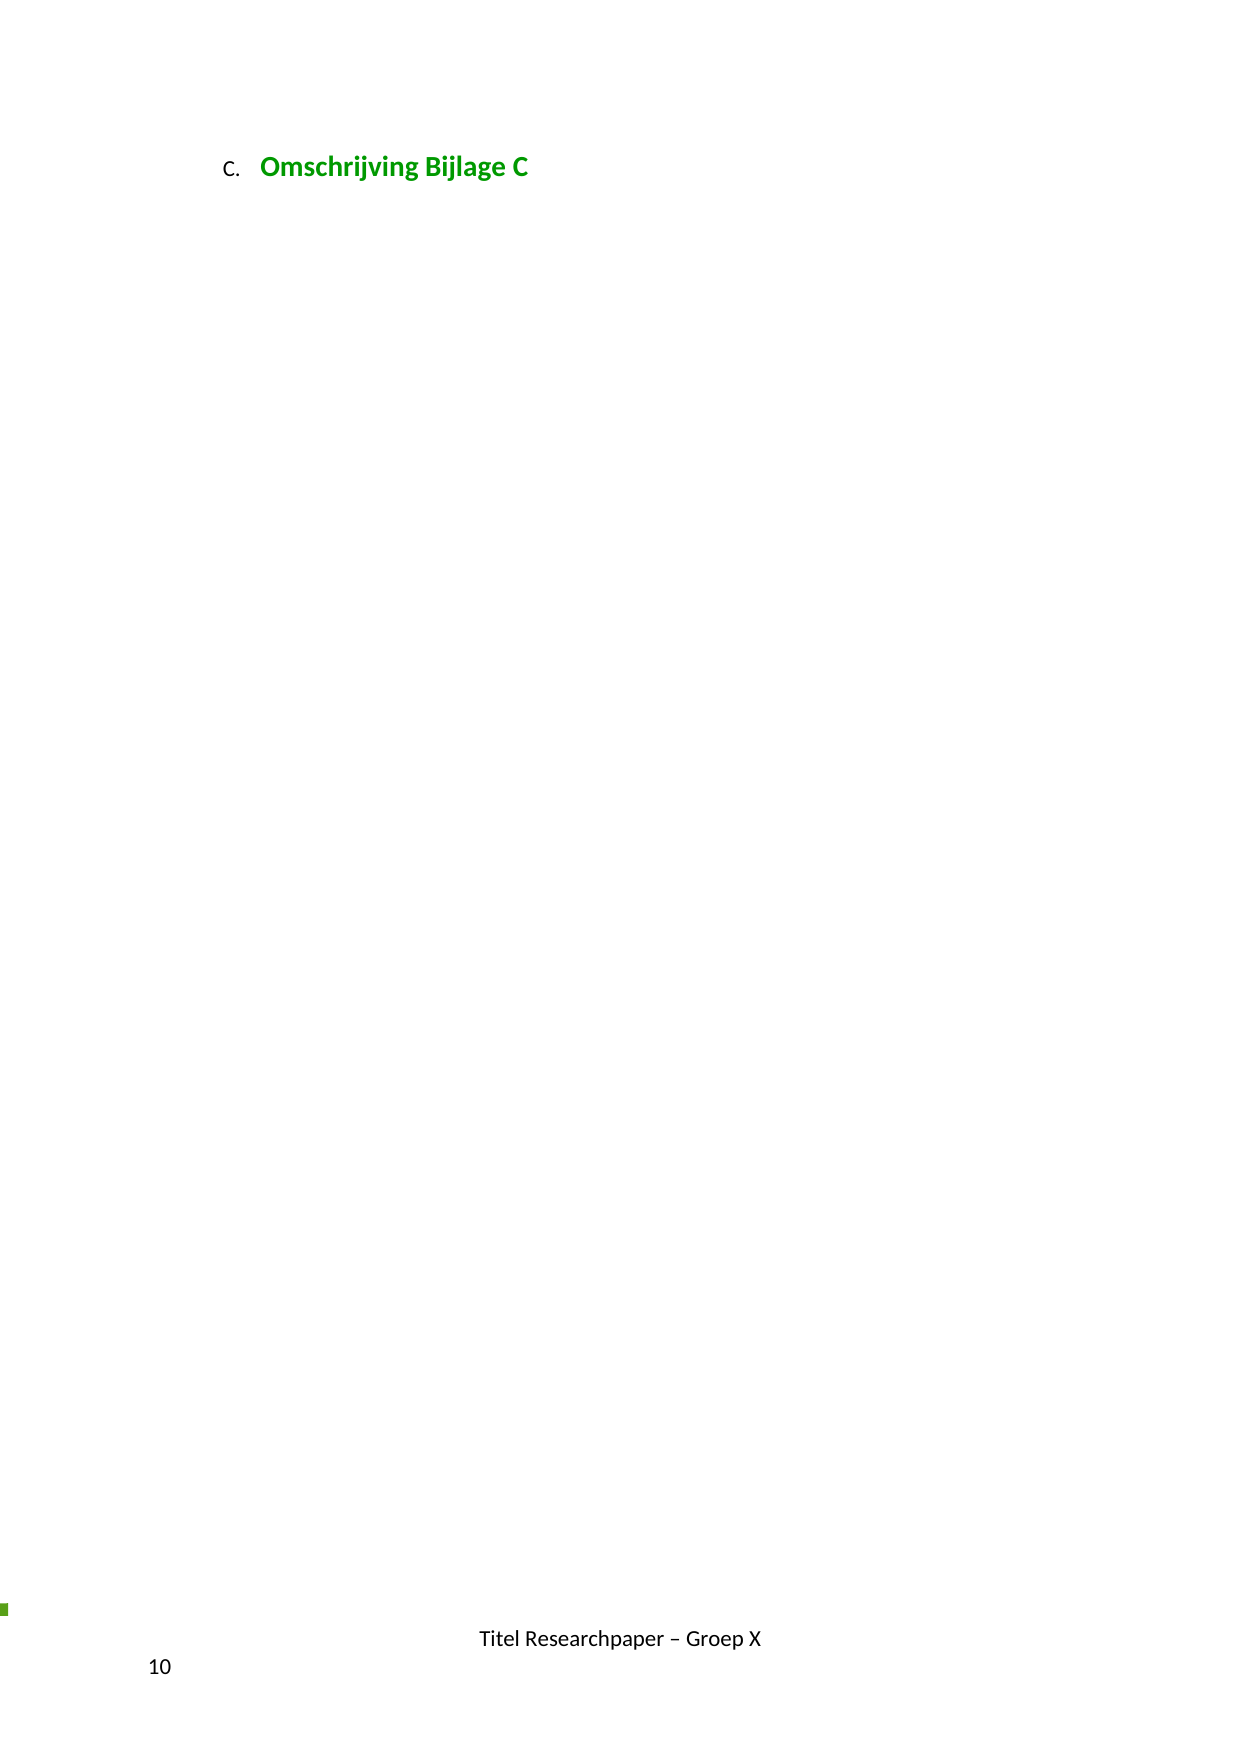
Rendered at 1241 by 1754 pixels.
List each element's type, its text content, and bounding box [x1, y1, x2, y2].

list Omschrijving Bijlage C [223, 148, 1093, 183]
